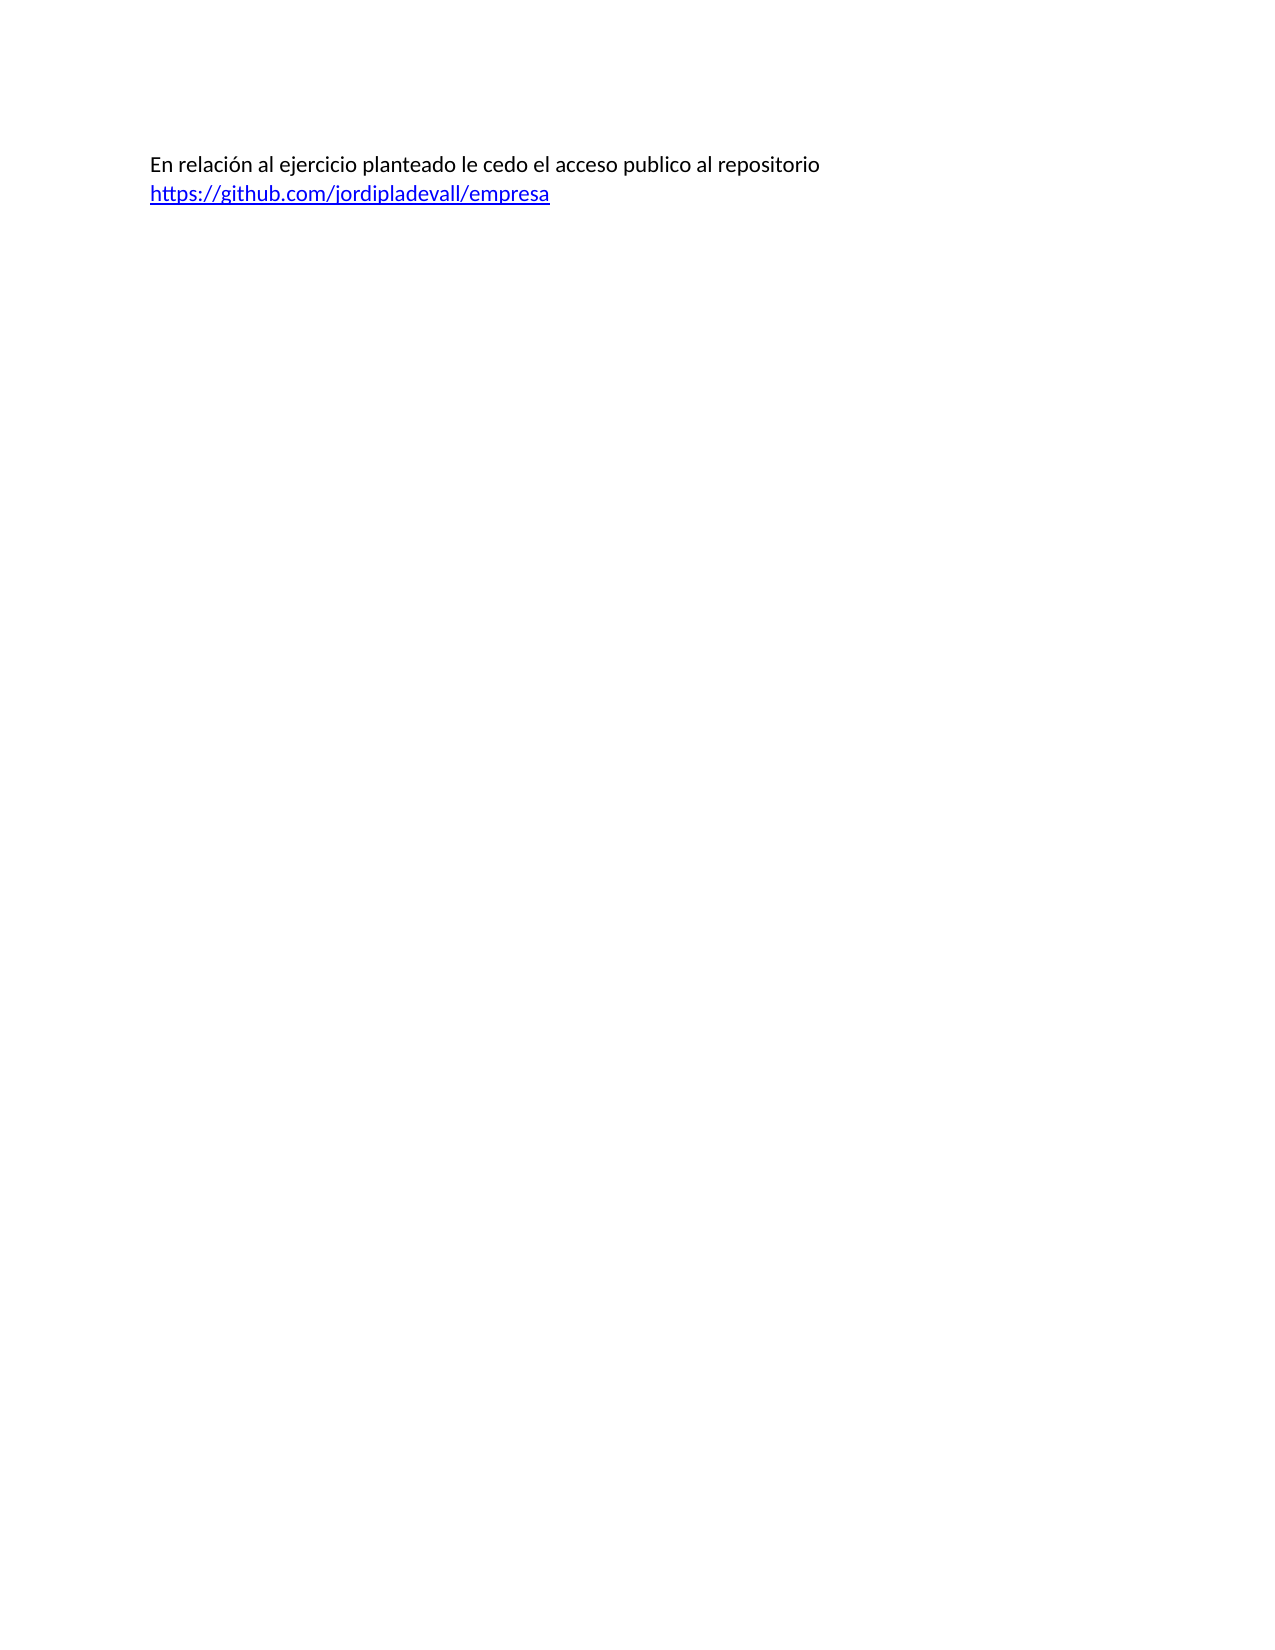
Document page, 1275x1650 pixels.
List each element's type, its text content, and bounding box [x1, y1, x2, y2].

text En relación al ejercicio planteado le cedo el acceso publico al repositorio https://github.com/jordipladevall/empresa [150, 150, 1125, 207]
